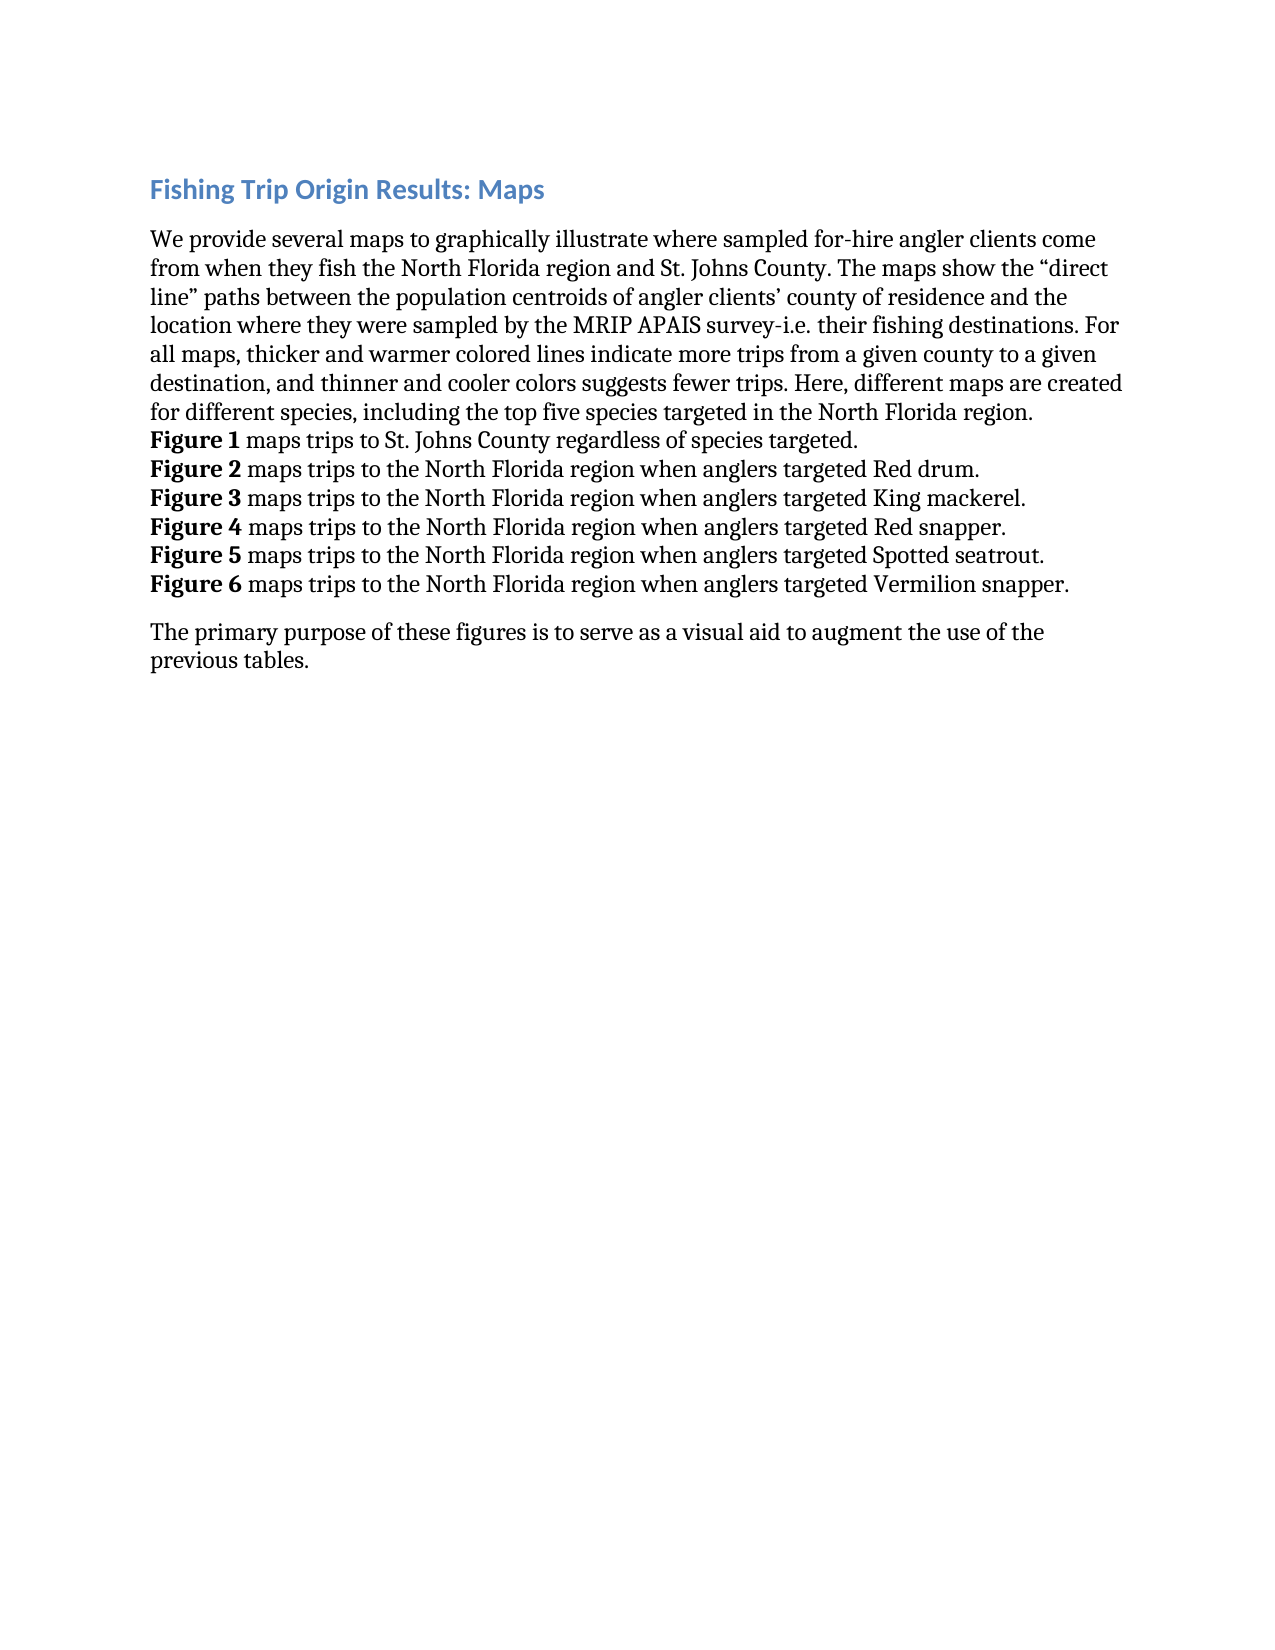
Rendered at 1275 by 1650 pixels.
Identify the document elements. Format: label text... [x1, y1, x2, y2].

subtitle Fishing Trip Origin Results: Maps [150, 171, 1125, 206]
text We provide several maps to graphically illustrate where sampled for-hire angler clients come from when they fish the North Florida region and St. Johns County. The maps show the “direct line” paths between the population centroids of angler clients’ county of residence and the location where they were sampled by the MRIP APAIS survey-i.e. their fishing destinations. For all maps, thicker and warmer colored lines indicate more trips from a given county to a given destination, and thinner and cooler colors suggests fewer trips. Here, different maps are created for different species, including the top five species targeted in the North Florida region. Figure 1 maps trips to St. Johns County regardless of species targeted. Figure 2 maps trips to the North Florida region when anglers targeted Red drum. Figure 3 maps trips to the North Florida region when anglers targeted King mackerel. Figure 4 maps trips to the North Florida region when anglers targeted Red snapper. Figure 5 maps trips to the North Florida region when anglers targeted Spotted seatrout. Figure 6 maps trips to the North Florida region when anglers targeted Vermilion snapper. [150, 225, 1125, 599]
text The primary purpose of these figures is to serve as a visual aid to augment the use of the previous tables. [150, 618, 1125, 675]
